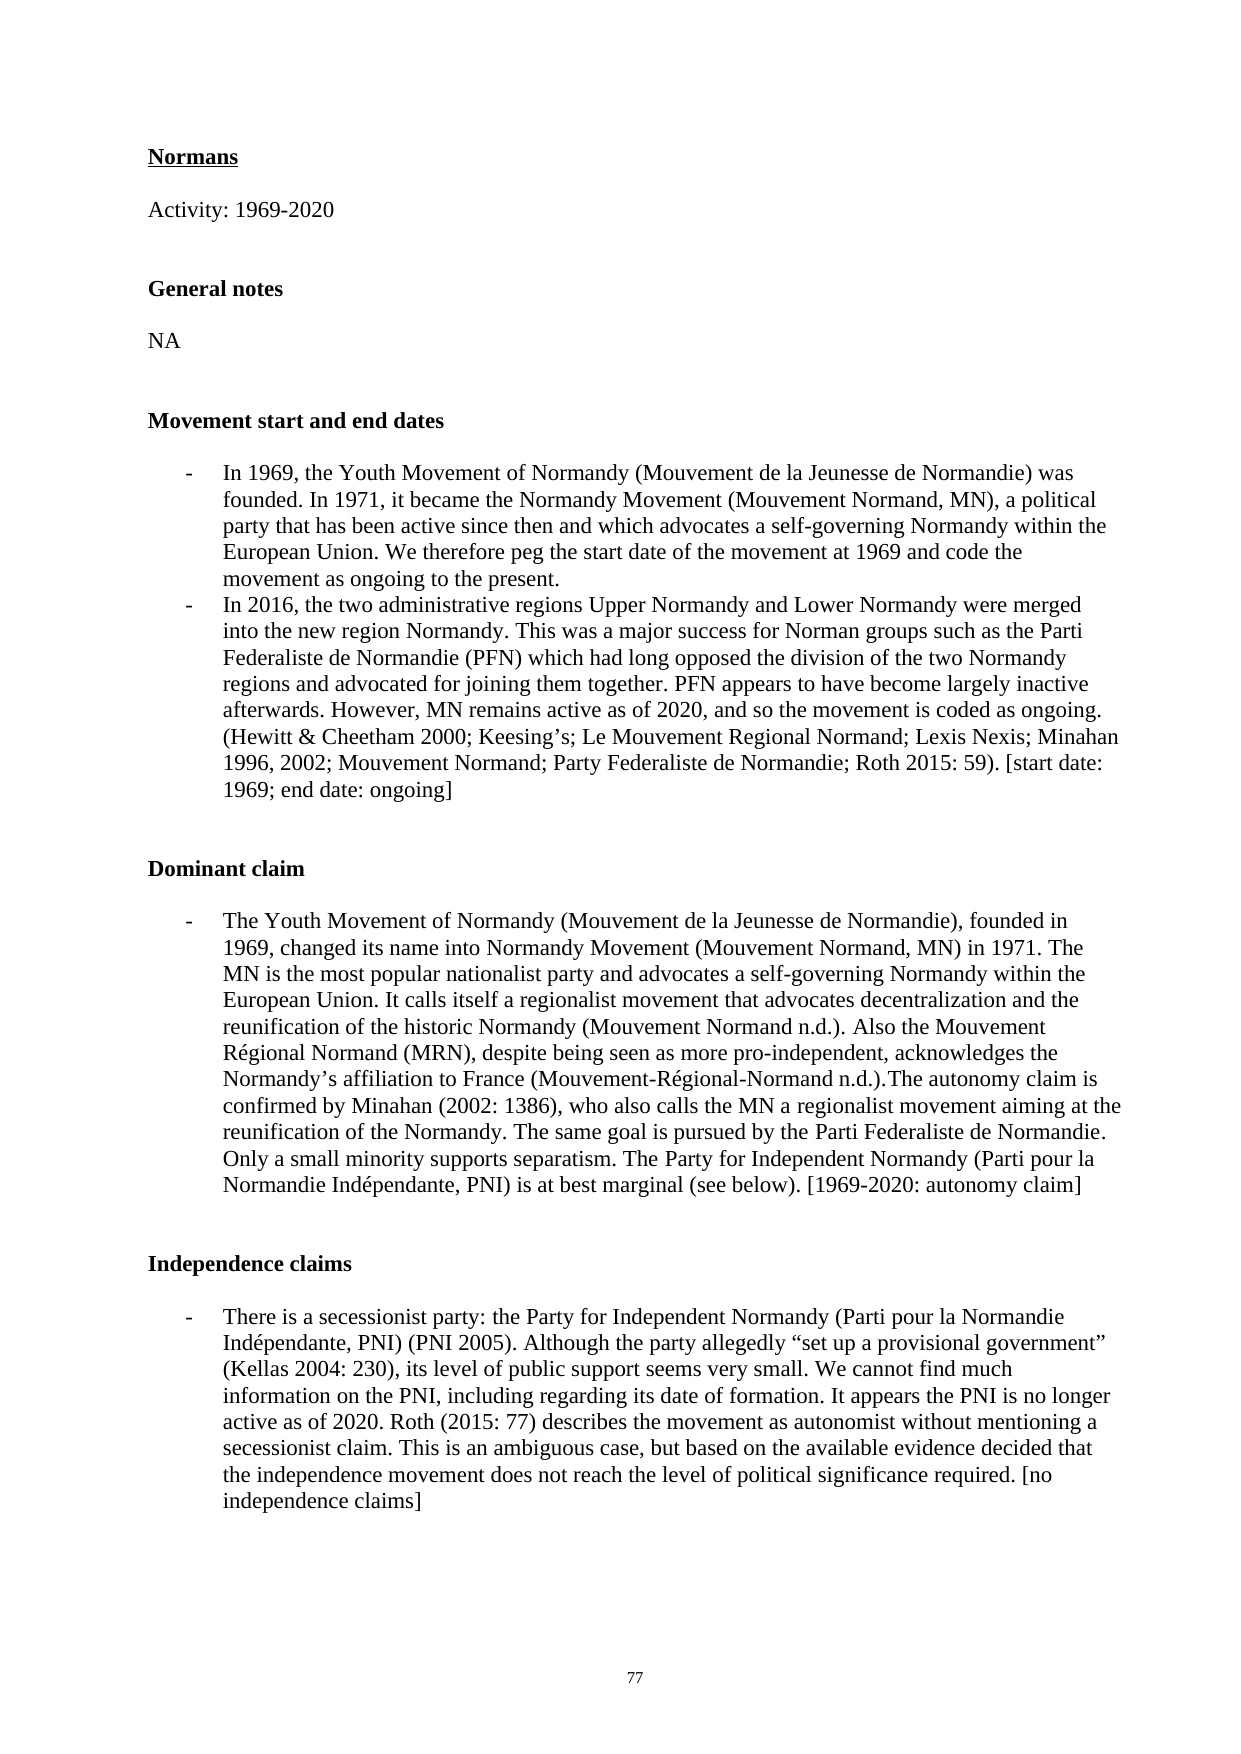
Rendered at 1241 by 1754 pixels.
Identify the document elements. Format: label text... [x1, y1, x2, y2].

list The Youth Movement of Normandy (Mouvement de la Jeunesse de Normandie), founded in 1969, changed its name into Normandy Movement (Mouvement Normand, MN) in 1971. The MN is the most popular nationalist party and advocates a self-governing Normandy within the European Union. It calls itself a regionalist movement that advocates decentralization and the reunification of the historic Normandy (Mouvement Normand n.d.). Also the Mouvement Régional Normand (MRN), despite being seen as more pro-independent, acknowledges the Normandy’s affiliation to France (Mouvement-Régional-Normand n.d.).The autonomy claim is confirmed by Minahan (2002: 1386), who also calls the MN a regionalist movement aiming at the reunification of the Normandy. The same goal is pursued by the Parti Federaliste de Normandie. Only a small minority supports separatism. The Party for Independent Normandy (Parti pour la Normandie Indépendante, PNI) is at best marginal (see below). [1969-2020: autonomy claim] [185, 907, 1122, 1197]
list In 2016, the two administrative regions Upper Normandy and Lower Normandy were merged into the new region Normandy. This was a major success for Norman groups such as the Parti Federaliste de Normandie (PFN) which had long opposed the division of the two Normandy regions and advocated for joining them together. PFN appears to have become largely inactive afterwards. However, MN remains active as of 2020, and so the movement is coded as ongoing. (Hewitt & Cheetham 2000; Keesing’s; Le Mouvement Regional Normand; Lexis Nexis; Minahan 1996, 2002; Mouvement Normand; Party Federaliste de Normandie; Roth 2015: 59). [start date: 1969; end date: ongoing] [185, 591, 1122, 802]
text Movement start and end dates [148, 407, 1122, 433]
text Independence claims [148, 1250, 1122, 1276]
text Dominant claim [148, 855, 1122, 881]
list There is a secessionist party: the Party for Independent Normandy (Parti pour la Normandie Indépendante, PNI) (PNI 2005). Although the party allegedly “set up a provisional government” (Kellas 2004: 230), its level of public support seems very small. We cannot find much information on the PNI, including regarding its date of formation. It appears the PNI is no longer active as of 2020. Roth (2015: 77) describes the movement as autonomist without mentioning a secessionist claim. This is an ambiguous case, but based on the available evidence decided that the independence movement does not reach the level of political significance required. [no independence claims] [185, 1303, 1122, 1513]
text General notes [148, 275, 1122, 301]
text NA [148, 328, 1122, 354]
subtitle Normans [148, 143, 1122, 169]
text Activity: 1969-2020 [148, 196, 1122, 222]
list In 1969, the Youth Movement of Normandy (Mouvement de la Jeunesse de Normandie) was founded. In 1971, it became the Normandy Movement (Mouvement Normand, MN), a political party that has been active since then and which advocates a self-governing Normandy within the European Union. We therefore peg the start date of the movement at 1969 and code the movement as ongoing to the present. [185, 459, 1122, 591]
